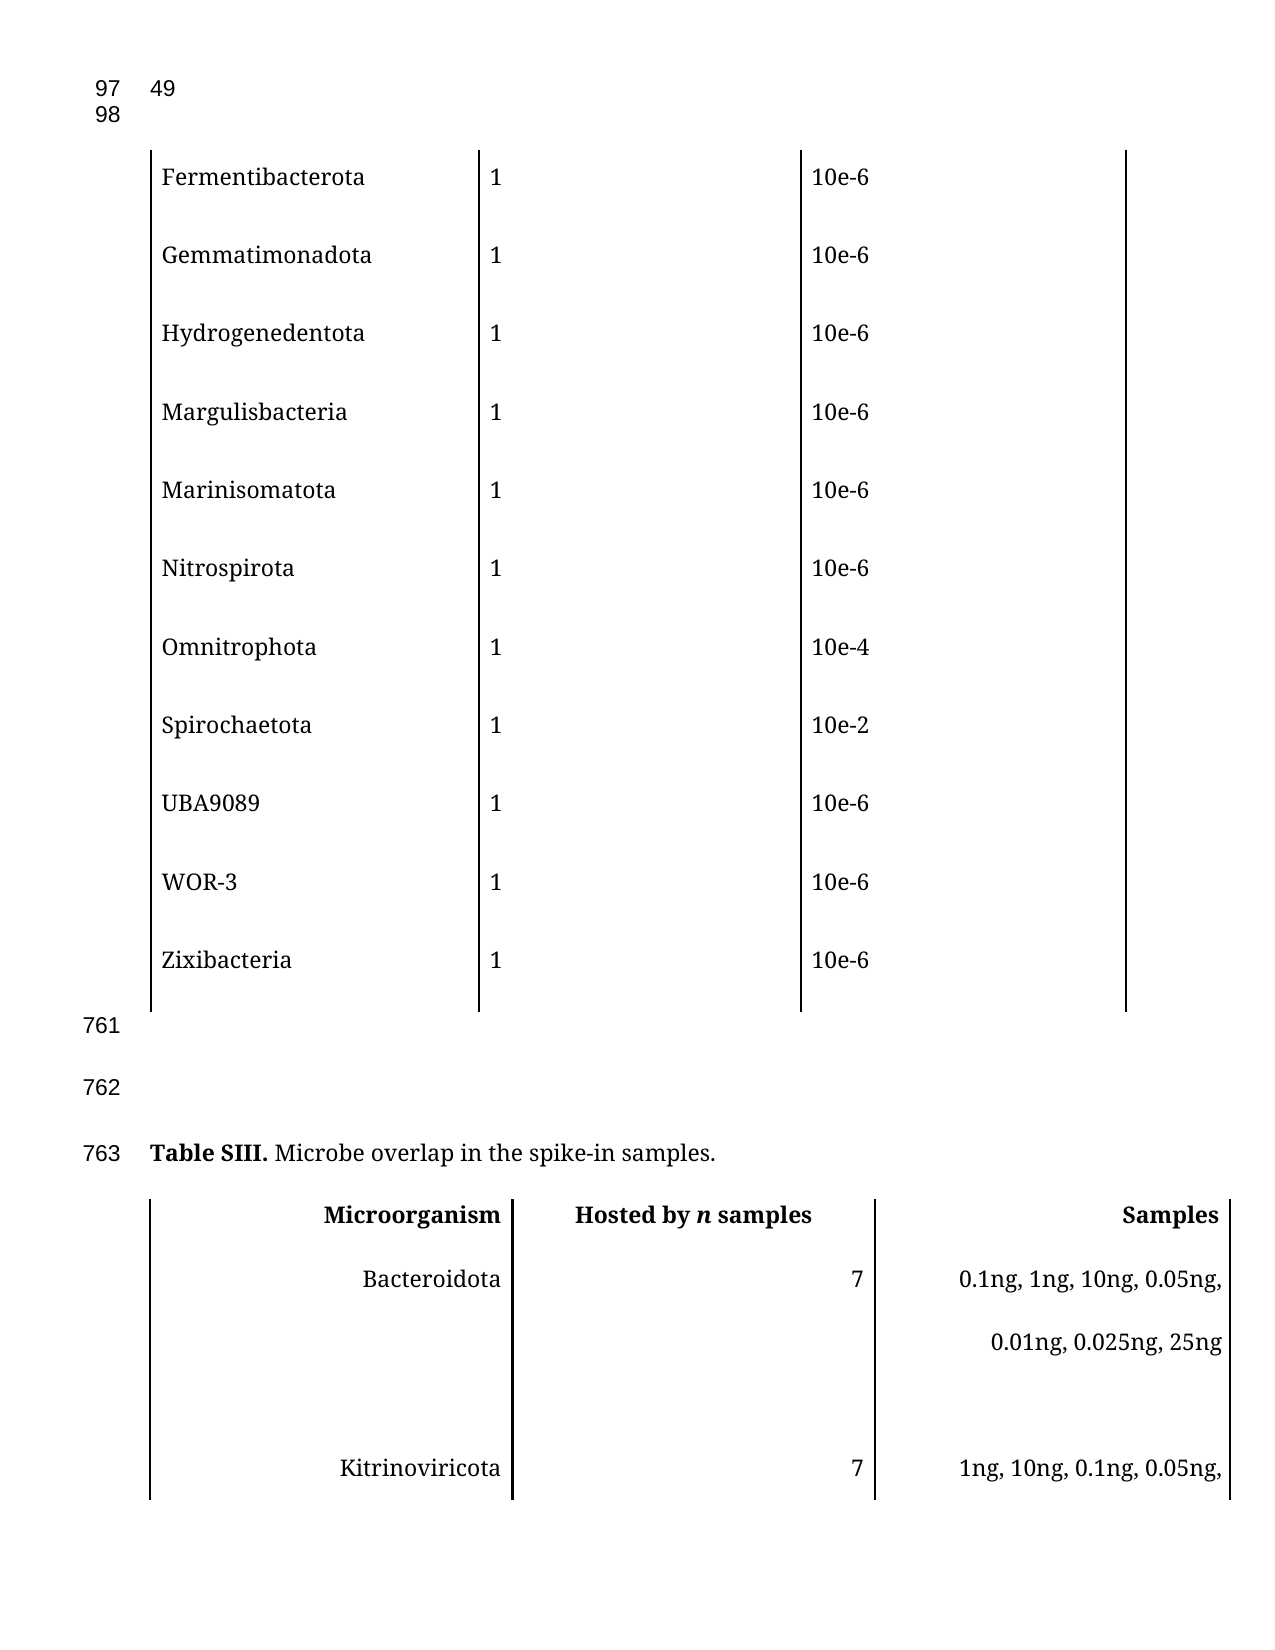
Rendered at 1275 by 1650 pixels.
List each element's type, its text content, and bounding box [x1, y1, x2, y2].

table_cell 10e-2 [802, 698, 1125, 777]
table_cell 1 [480, 150, 800, 228]
table_cell 1 [480, 307, 800, 385]
text Table SIII. Microbe overlap in the spike-in samples. [150, 1137, 1125, 1168]
table_cell 0.1ng, 1ng, 10ng, 0.05ng, 0.01ng, 0.025ng, 25ng [876, 1257, 1229, 1445]
table_cell 1 [480, 933, 800, 1012]
table_cell 1 [480, 228, 800, 307]
table_cell 7 [514, 1257, 874, 1445]
table_cell 1 [480, 698, 800, 777]
table_cell 10e-6 [802, 150, 1125, 228]
table_cell Spirochaetota [152, 698, 478, 777]
table_cell Gemmatimonadota [152, 228, 478, 307]
table_cell Nitrospirota [152, 542, 478, 620]
table_cell 10e-6 [802, 463, 1125, 542]
table_cell Hydrogenedentota [152, 307, 478, 385]
table_header Microorganism [151, 1199, 511, 1257]
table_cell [876, 1445, 1229, 1500]
table_cell Fermentibacterota [152, 150, 478, 228]
table_cell 1 [480, 855, 800, 933]
table_header Hosted by n samples [514, 1199, 874, 1257]
table_cell 10e-6 [802, 307, 1125, 385]
table_cell 1 [480, 385, 800, 463]
table_cell Zixibacteria [152, 933, 478, 1012]
table_header Samples [876, 1199, 1229, 1257]
table_cell UBA9089 [152, 777, 478, 855]
table_cell Marinisomatota [152, 463, 478, 542]
table_cell 1 [480, 463, 800, 542]
table_cell 7 [514, 1445, 874, 1500]
table_cell 1 [480, 777, 800, 855]
table_cell WOR-3 [152, 855, 478, 933]
table_cell Bacteroidota [151, 1257, 511, 1445]
table_cell 10e-6 [802, 933, 1125, 1012]
table_cell 10e-6 [802, 777, 1125, 855]
table_cell 10e-4 [802, 620, 1125, 698]
table_cell 10e-6 [802, 855, 1125, 933]
table_cell Kitrinoviricota [151, 1445, 511, 1500]
table_cell 10e-6 [802, 385, 1125, 463]
table_cell Omnitrophota [152, 620, 478, 698]
table_cell 1 [480, 620, 800, 698]
table_cell Margulisbacteria [152, 385, 478, 463]
table_cell 10e-6 [802, 542, 1125, 620]
table_cell 1 [480, 542, 800, 620]
table_cell 10e-6 [802, 228, 1125, 307]
